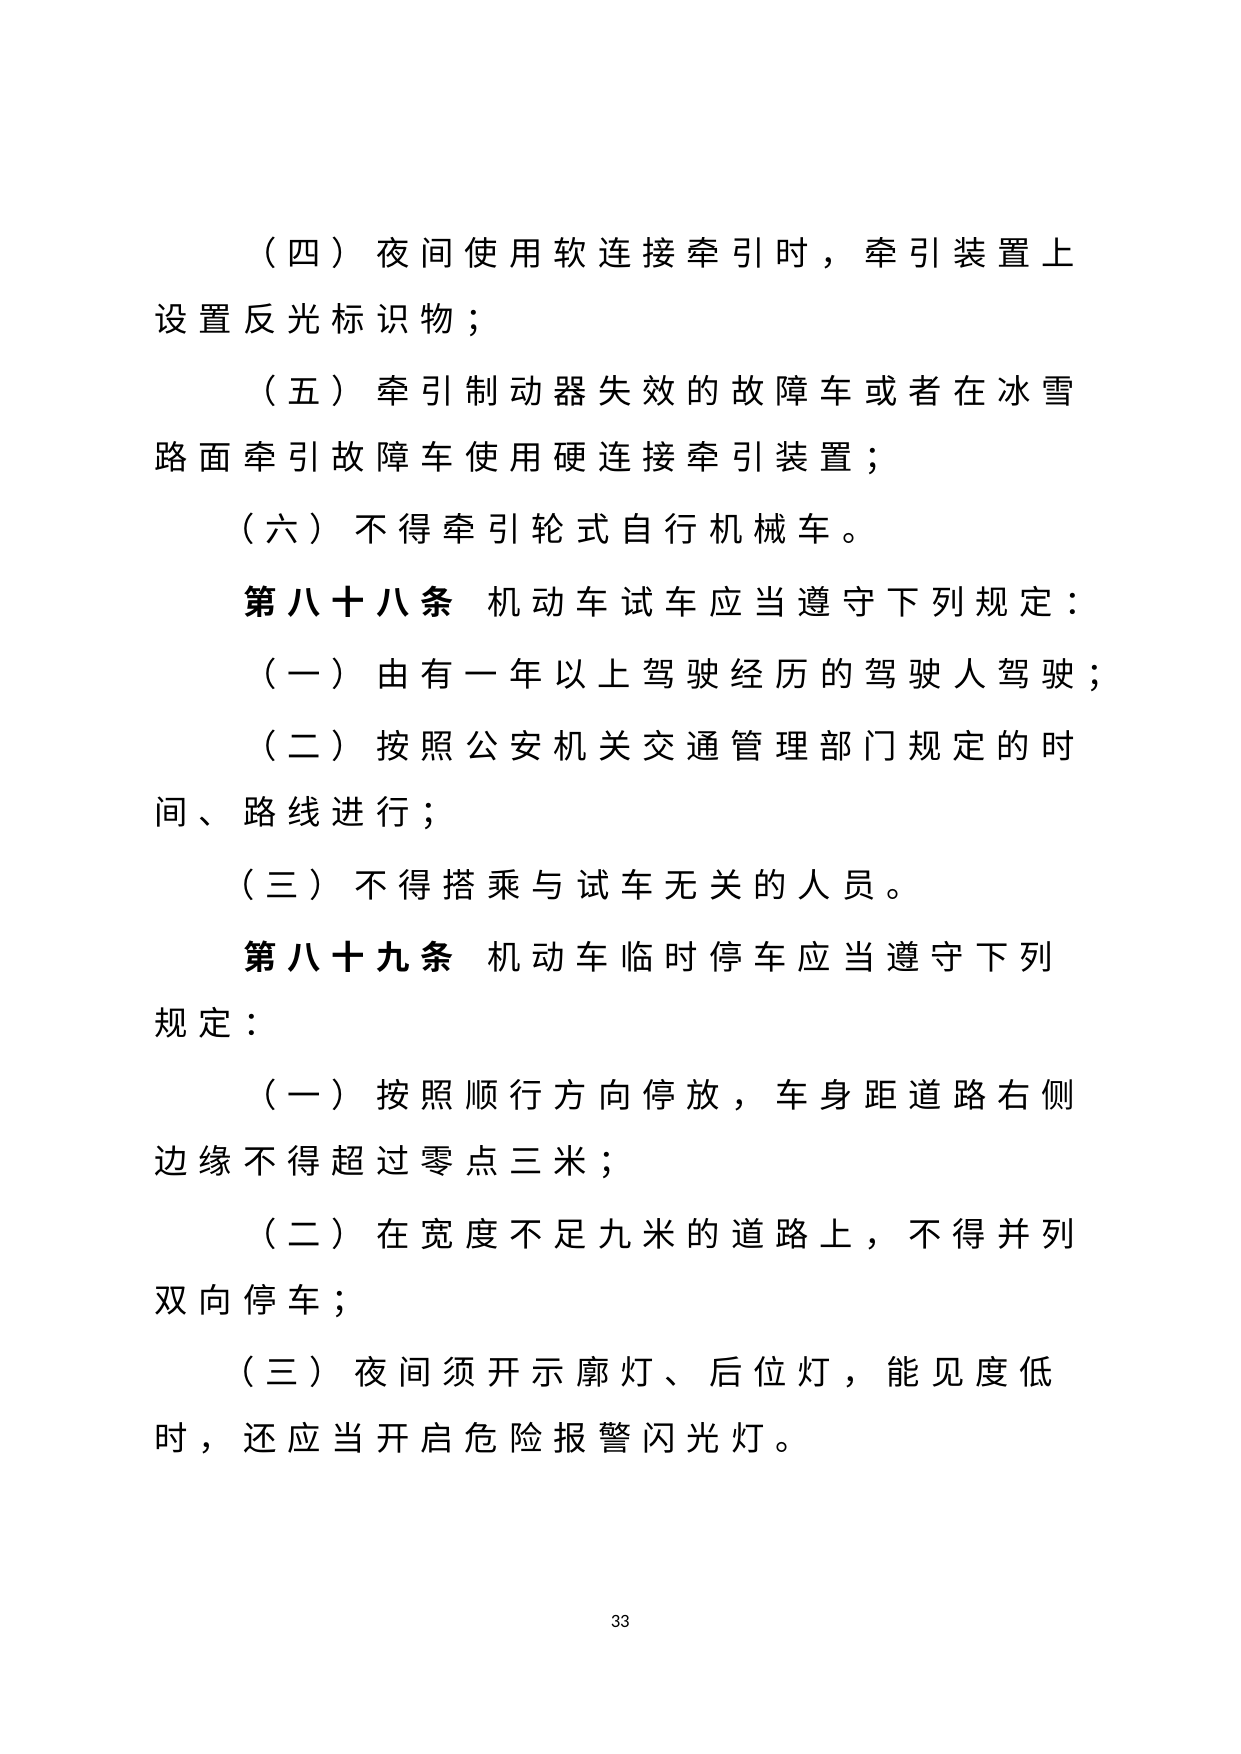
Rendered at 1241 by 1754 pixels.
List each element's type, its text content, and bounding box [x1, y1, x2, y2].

text （五）牵引制动器失效的故障车或者在冰雪路面牵引故障车使用硬连接牵引装置； [156, 356, 1084, 488]
text （一）由有一年以上驾驶经历的驾驶人驾驶； [156, 639, 1084, 705]
text （三）夜间须开示廓灯、后位灯，能见度低时，还应当开启危险报警闪光灯。 [156, 1337, 1084, 1469]
text （一）按照顺行方向停放，车身距道路右侧边缘不得超过零点三米； [156, 1060, 1084, 1192]
text （六）不得牵引轮式自行机械车。 [156, 494, 1084, 560]
text 第八十八条 机动车试车应当遵守下列规定： [156, 567, 1084, 633]
text 第八十九条 机动车临时停车应当遵守下列规定： [156, 922, 1084, 1054]
text （二）按照公安机关交通管理部门规定的时间、路线进行； [156, 711, 1084, 843]
text （四）夜间使用软连接牵引时，牵引装置上设置反光标识物； [156, 218, 1084, 350]
text （三）不得搭乘与试车无关的人员。 [156, 849, 1084, 916]
text （二）在宽度不足九米的道路上，不得并列双向停车； [156, 1198, 1084, 1331]
